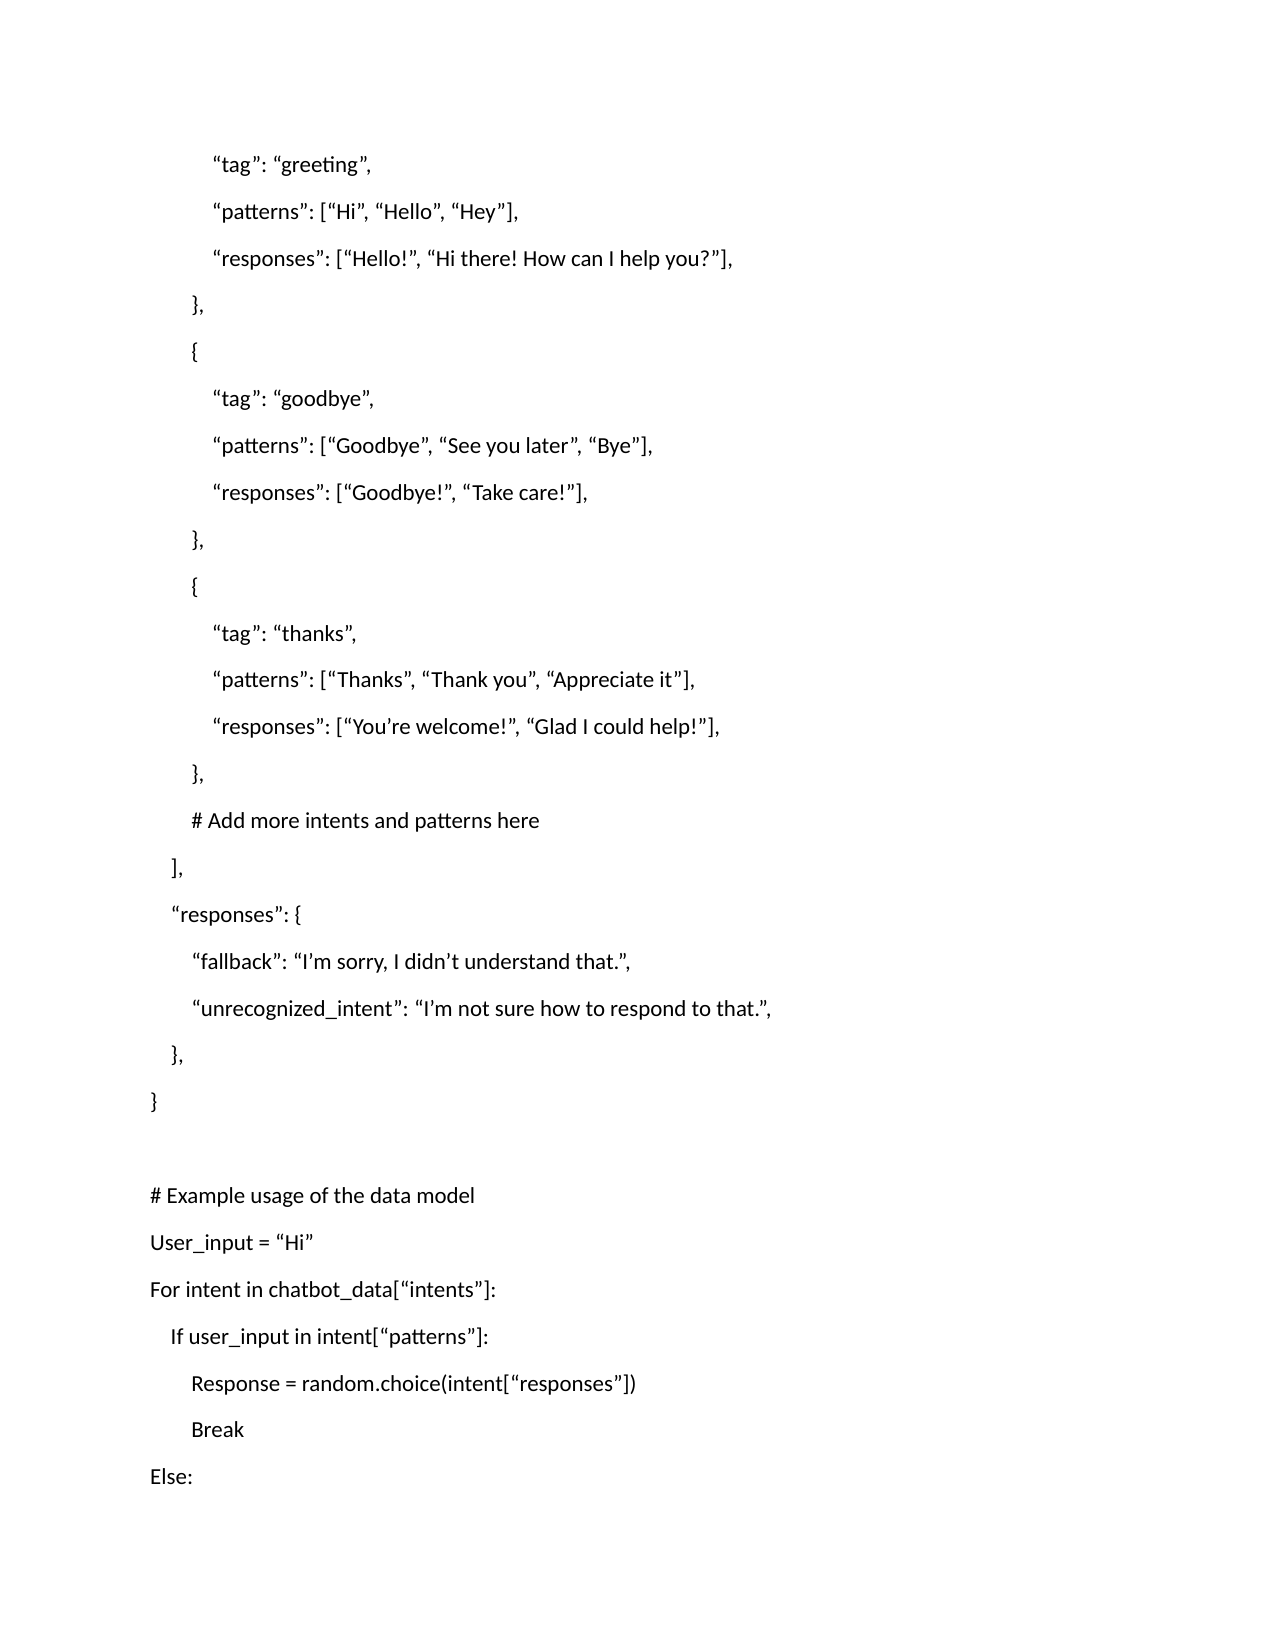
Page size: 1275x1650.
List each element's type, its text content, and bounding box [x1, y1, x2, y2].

text “fallback”: “I’m sorry, I didn’t understand that.”, [150, 947, 1125, 975]
text “responses”: [“Goodbye!”, “Take care!”], [150, 478, 1125, 506]
text { [150, 572, 1125, 600]
text }, [150, 291, 1125, 319]
text “responses”: [“Hello!”, “Hi there! How can I help you?”], [150, 244, 1125, 272]
text } [150, 1087, 1125, 1116]
text For intent in chatbot_data[“intents”]: [150, 1275, 1125, 1303]
text “patterns”: [“Goodbye”, “See you later”, “Bye”], [150, 431, 1125, 459]
text { [150, 337, 1125, 366]
text Response = random.choice(intent[“responses”]) [150, 1369, 1125, 1397]
text “unrecognized_intent”: “I’m not sure how to respond to that.”, [150, 994, 1125, 1022]
text “responses”: [“You’re welcome!”, “Glad I could help!”], [150, 712, 1125, 741]
text “tag”: “goodbye”, [150, 384, 1125, 412]
text }, [150, 759, 1125, 787]
text “patterns”: [“Hi”, “Hello”, “Hey”], [150, 197, 1125, 225]
text User_input = “Hi” [150, 1228, 1125, 1256]
text “patterns”: [“Thanks”, “Thank you”, “Appreciate it”], [150, 666, 1125, 694]
text }, [150, 525, 1125, 553]
text “tag”: “thanks”, [150, 619, 1125, 647]
text Else: [150, 1462, 1125, 1491]
text If user_input in intent[“patterns”]: [150, 1322, 1125, 1350]
text “responses”: { [150, 900, 1125, 928]
text ], [150, 853, 1125, 881]
text }, [150, 1041, 1125, 1069]
text Break [150, 1416, 1125, 1444]
text # Example usage of the data model [150, 1181, 1125, 1209]
text # Add more intents and patterns here [150, 806, 1125, 834]
text “tag”: “greeting”, [150, 150, 1125, 178]
